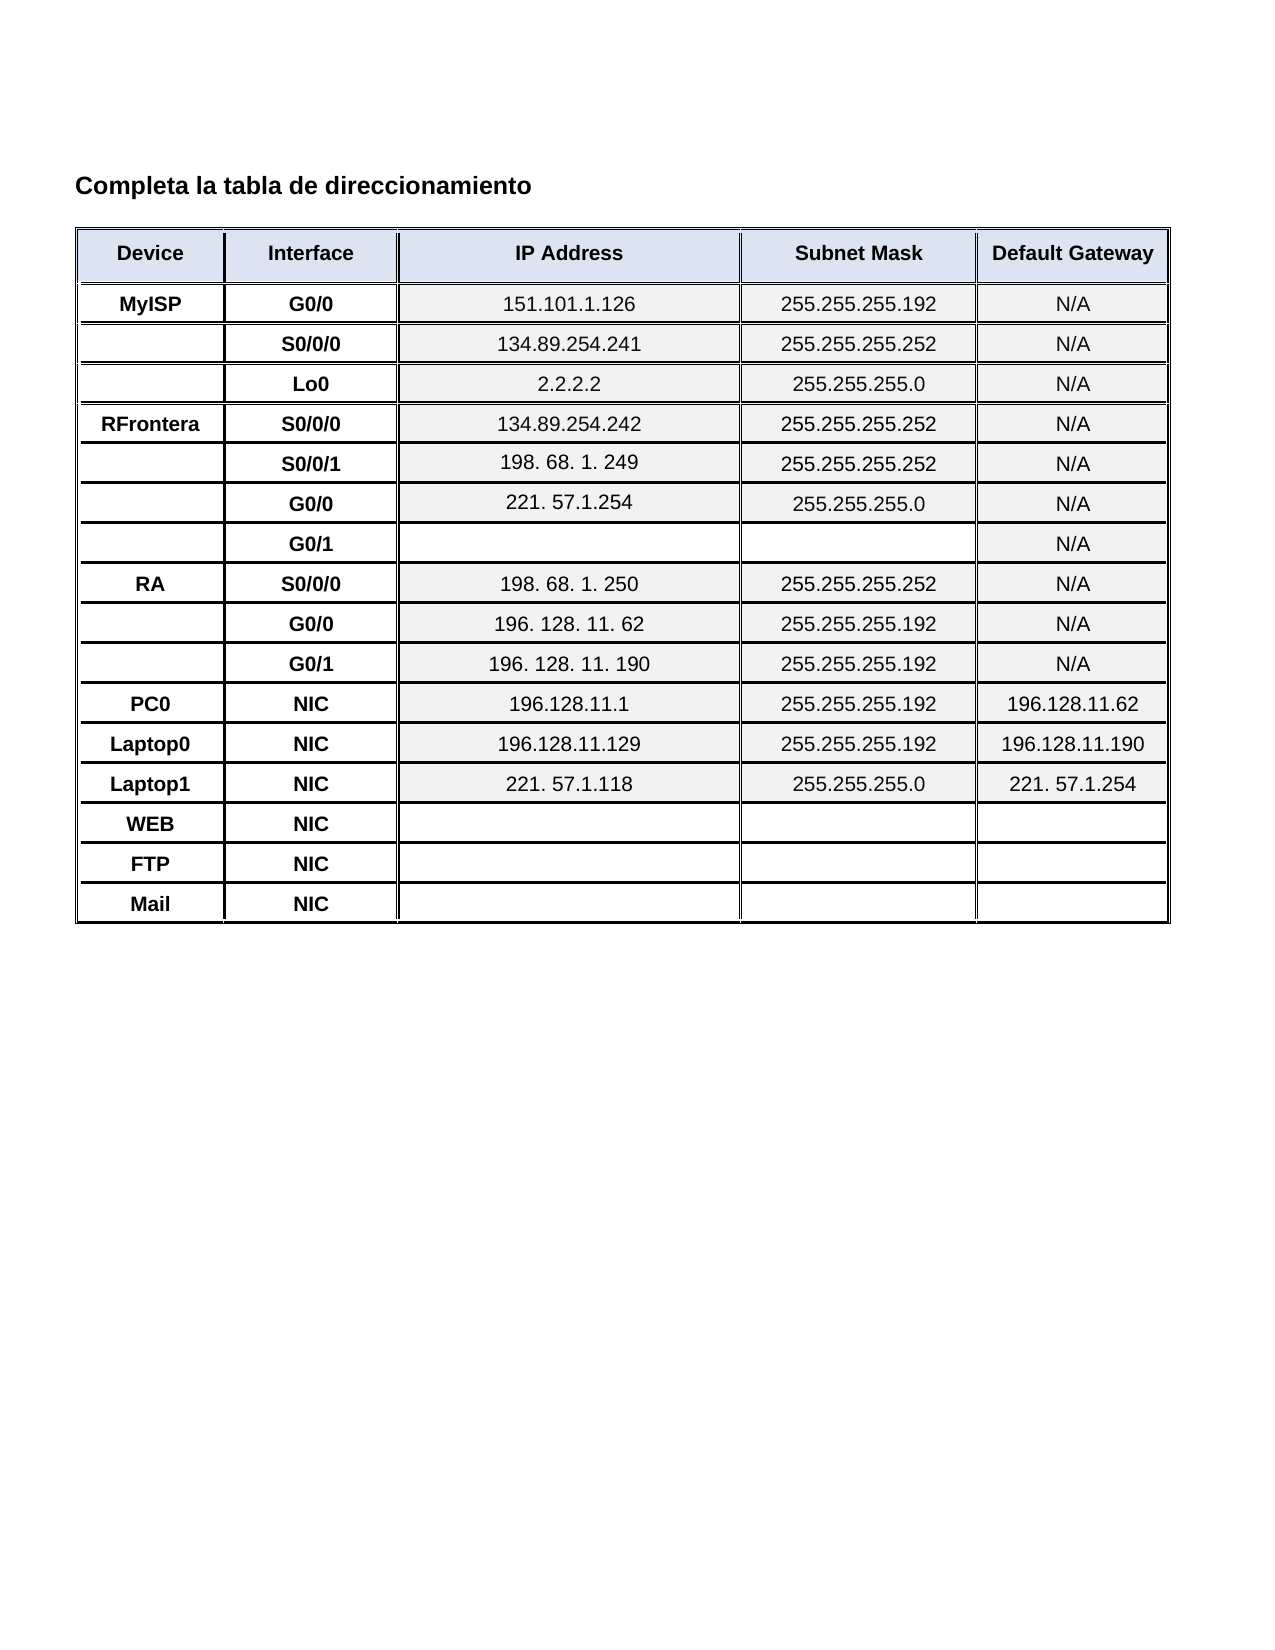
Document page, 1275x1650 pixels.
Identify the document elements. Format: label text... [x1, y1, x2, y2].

table_cell Lo0 [226, 365, 396, 401]
table_cell [742, 844, 975, 881]
table_cell RFrontera [78, 401, 223, 441]
table_cell NIC [226, 724, 396, 761]
table_cell 196. 128. 11. 62 [400, 604, 739, 641]
table_cell G0/0 [226, 484, 396, 521]
table_cell 255.255.255.252 [742, 444, 975, 481]
table_cell 196. 128. 11. 190 [400, 644, 739, 681]
table_cell 196.128.11.129 [400, 724, 739, 761]
table_cell [978, 801, 1167, 841]
table_cell N/A [978, 641, 1167, 681]
table_cell N/A [978, 601, 1167, 641]
table_cell 255.255.255.0 [742, 764, 975, 801]
table_cell PC0 [78, 681, 223, 721]
table_cell S0/0/0 [226, 325, 396, 361]
table_cell [78, 521, 223, 561]
table_cell G0/0 [226, 285, 396, 321]
table_header Default Gateway [977, 230, 1167, 281]
text Completa la tabla de direccionamiento [75, 171, 1200, 200]
table_cell [977, 881, 1167, 921]
table_cell [400, 844, 739, 881]
table_cell 255.255.255.0 [742, 484, 975, 521]
table_cell Mail [78, 881, 224, 921]
table_cell [742, 804, 975, 841]
table_cell 134.89.254.241 [400, 325, 739, 361]
table_cell WEB [78, 801, 223, 841]
table_cell Laptop0 [78, 721, 223, 761]
table_cell NIC [226, 684, 396, 721]
table_cell [78, 481, 223, 521]
table_cell G0/0 [226, 604, 396, 641]
table_cell 198. 68. 1. 250 [400, 564, 739, 601]
table_header IP Address [398, 230, 741, 281]
table_header Subnet Mask [741, 230, 977, 281]
table_cell MyISP [78, 281, 223, 321]
table_cell G0/1 [226, 644, 396, 681]
table_cell FTP [78, 841, 223, 881]
table_header Device [76, 228, 224, 281]
table_cell 255.255.255.192 [742, 285, 975, 321]
table_cell N/A [978, 521, 1167, 561]
table_cell [78, 321, 223, 361]
table_cell NIC [226, 844, 396, 881]
table_cell 255.255.255.192 [742, 684, 975, 721]
table_cell [978, 841, 1167, 881]
table_cell [78, 641, 223, 681]
table_cell [78, 601, 223, 641]
table_cell [742, 524, 975, 561]
table_cell 221. 57.1.118 [400, 764, 739, 801]
table_cell NIC [226, 764, 396, 801]
table_cell [741, 884, 977, 921]
table_cell 255.255.255.192 [742, 724, 975, 761]
table_cell N/A [978, 441, 1167, 481]
table_cell N/A [978, 321, 1168, 361]
table_cell S0/0/1 [226, 444, 396, 481]
table_cell NIC [224, 881, 398, 921]
table_cell G0/1 [226, 524, 396, 561]
table_cell N/A [978, 401, 1168, 441]
table_cell [78, 441, 223, 481]
table_cell 196.128.11.1 [400, 684, 739, 721]
table_cell 151.101.1.126 [400, 285, 739, 321]
table_cell S0/0/0 [226, 405, 396, 441]
table_cell 221. 57.1.254 [978, 761, 1167, 801]
table_cell 221. 57.1.254 [400, 484, 739, 521]
table_cell N/A [978, 561, 1167, 601]
table_header Interface [224, 228, 398, 281]
table_cell 134.89.254.242 [400, 405, 739, 441]
table_cell N/A [978, 361, 1168, 401]
table_cell N/A [978, 481, 1167, 521]
table_cell [398, 884, 741, 921]
table_cell RA [78, 561, 223, 601]
table_cell S0/0/0 [226, 564, 396, 601]
table_cell 2.2.2.2 [400, 365, 739, 401]
table_cell [400, 524, 739, 561]
table_cell 196.128.11.62 [978, 681, 1167, 721]
table_cell 196.128.11.190 [978, 721, 1167, 761]
table_cell Laptop1 [78, 761, 223, 801]
table_cell 255.255.255.192 [742, 644, 975, 681]
table_cell 198. 68. 1. 249 [400, 444, 739, 481]
table_cell 255.255.255.192 [742, 604, 975, 641]
table_cell 255.255.255.0 [742, 365, 975, 401]
table_cell 255.255.255.252 [742, 564, 975, 601]
table_cell 255.255.255.252 [742, 325, 975, 361]
table_cell 255.255.255.252 [742, 405, 975, 441]
table_cell N/A [978, 281, 1168, 321]
table_cell [400, 804, 739, 841]
table_cell [78, 361, 223, 401]
table_cell NIC [226, 804, 396, 841]
